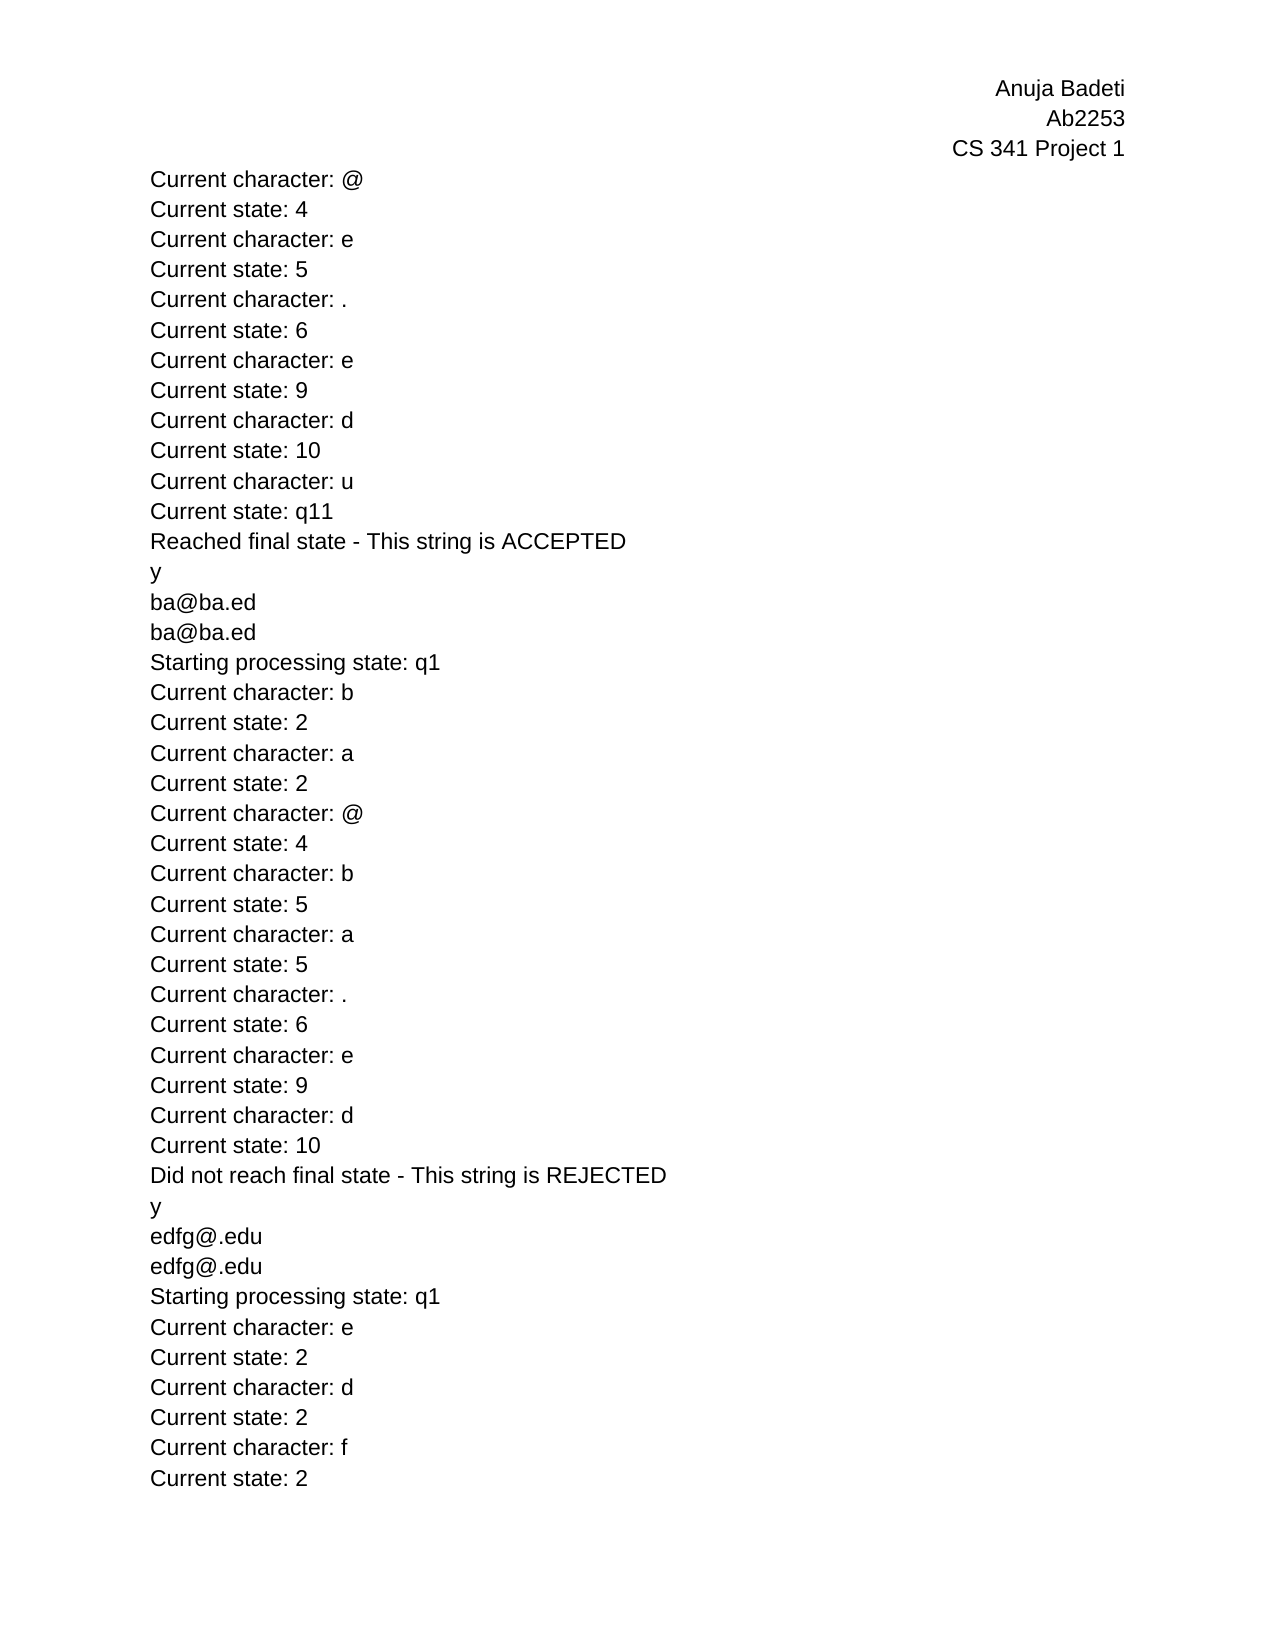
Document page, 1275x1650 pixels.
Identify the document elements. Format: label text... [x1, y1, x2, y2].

text Current character: a [150, 739, 1125, 766]
text y [150, 558, 1125, 585]
text Current state: 2 [150, 1344, 1125, 1370]
text Did not reach final state - This string is REJECTED [150, 1162, 1125, 1189]
text y [150, 1193, 1125, 1219]
text Current character: a [150, 921, 1125, 947]
text Current state: 2 [150, 1464, 1125, 1491]
text Current state: 5 [150, 891, 1125, 917]
text edfg@.edu [150, 1223, 1125, 1249]
text Current state: q11 [150, 498, 1125, 524]
text Current state: 9 [150, 377, 1125, 403]
text Current character: @ [150, 166, 1125, 192]
text Current state: 2 [150, 1404, 1125, 1431]
text ba@ba.ed [150, 619, 1125, 645]
text Current character: e [150, 347, 1125, 373]
text Current character: . [150, 286, 1125, 313]
text Starting processing state: q1 [150, 649, 1125, 675]
text Current character: e [150, 226, 1125, 252]
text Current character: @ [150, 800, 1125, 826]
text Current state: 9 [150, 1072, 1125, 1098]
text edfg@.edu [150, 1253, 1125, 1279]
text Current state: 6 [150, 1011, 1125, 1038]
text Current state: 10 [150, 1132, 1125, 1159]
text Current state: 10 [150, 437, 1125, 464]
text Current character: d [150, 1102, 1125, 1128]
text Current state: 5 [150, 951, 1125, 977]
text Current state: 2 [150, 709, 1125, 736]
text Current state: 2 [150, 770, 1125, 796]
text Current character: e [150, 1313, 1125, 1340]
text Current state: 4 [150, 830, 1125, 857]
text Current state: 5 [150, 256, 1125, 283]
text Starting processing state: q1 [150, 1283, 1125, 1310]
text Current state: 4 [150, 196, 1125, 222]
text Current character: b [150, 679, 1125, 706]
text Current character: . [150, 981, 1125, 1008]
text Reached final state - This string is ACCEPTED [150, 528, 1125, 554]
text Current character: u [150, 468, 1125, 494]
text Current character: d [150, 1374, 1125, 1400]
text Current character: b [150, 860, 1125, 887]
text Current character: e [150, 1042, 1125, 1068]
text Current state: 6 [150, 317, 1125, 343]
text Current character: f [150, 1434, 1125, 1461]
text ba@ba.ed [150, 588, 1125, 615]
text Current character: d [150, 407, 1125, 434]
